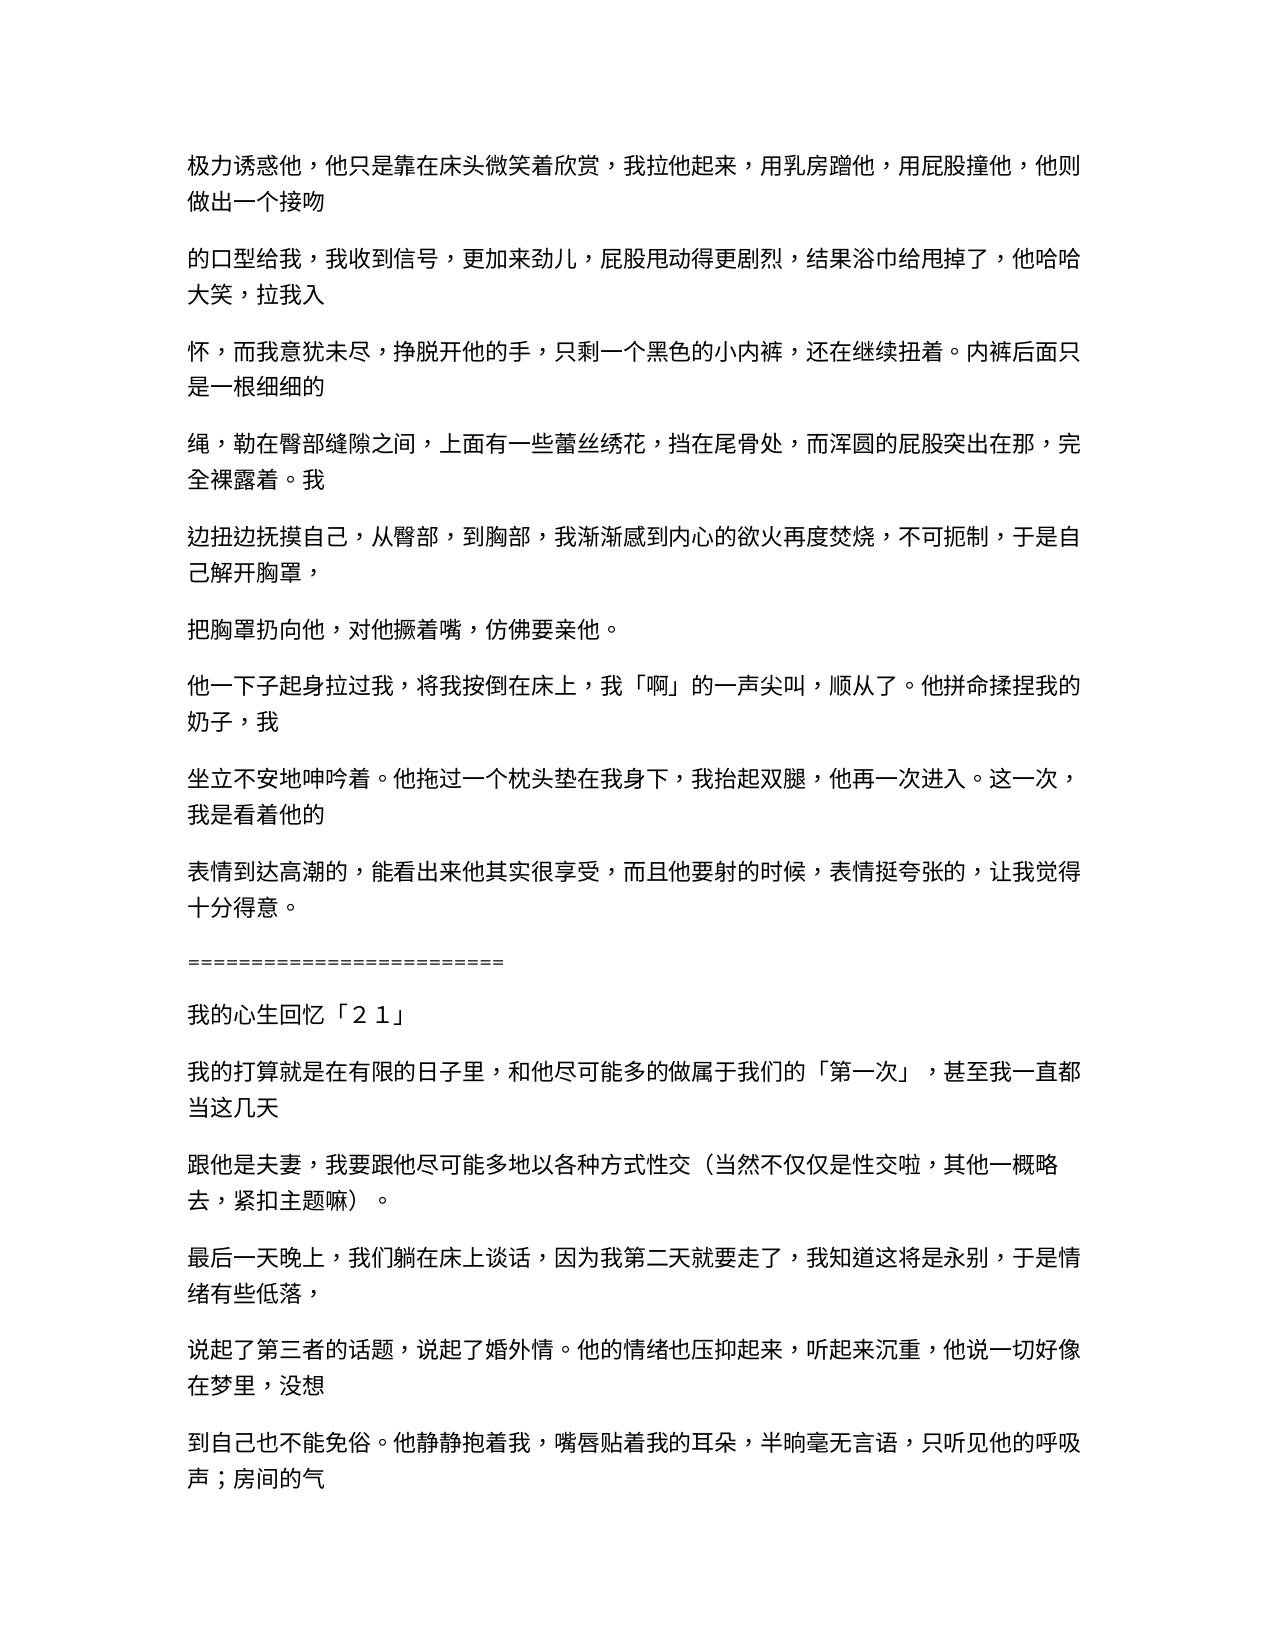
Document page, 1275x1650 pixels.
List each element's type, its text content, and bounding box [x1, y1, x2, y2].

text 怀，而我意犹未尽，挣脱开他的手，只剩一个黑色的小内裤，还在继续扭着。内裤后面只是一根细细的 [187, 335, 1087, 403]
text 表情到达高潮的，能看出来他其实很享受，而且他要射的时候，表情挺夸张的，让我觉得十分得意。 [187, 856, 1087, 923]
text 边扭边抚摸自己，从臀部，到胸部，我渐渐感到内心的欲火再度焚烧，不可扼制，于是自己解开胸罩， [187, 521, 1087, 588]
text 坐立不安地呻吟着。他拖过一个枕头垫在我身下，我抬起双腿，他再一次进入。这一次，我是看着他的 [187, 763, 1087, 830]
text 说起了第三者的话题，说起了婚外情。他的情绪也压抑起来，听起来沉重，他说一切好像在梦里，没想 [187, 1334, 1087, 1402]
text 我的打算就是在有限的日子里，和他尽可能多的做属于我们的「第一次」，甚至我一直都当这几天 [187, 1056, 1087, 1123]
text 到自己也不能免俗。他静静抱着我，嘴唇贴着我的耳朵，半晌毫无言语，只听见他的呼吸声；房间的气 [187, 1427, 1087, 1494]
text 绳，勒在臀部缝隙之间，上面有一些蕾丝绣花，挡在尾骨处，而浑圆的屁股突出在那，完全裸露着。我 [187, 428, 1087, 495]
text ========================= [187, 948, 1087, 975]
text 我的心生回忆「２１」 [187, 999, 1087, 1031]
text 的口型给我，我收到信号，更加来劲儿，屁股甩动得更剧烈，结果浴巾给甩掉了，他哈哈大笑，拉我入 [187, 243, 1087, 310]
text 极力诱惑他，他只是靠在床头微笑着欣赏，我拉他起来，用乳房蹭他，用屁股撞他，他则做出一个接吻 [187, 150, 1087, 217]
text 把胸罩扔向他，对他撅着嘴，仿佛要亲他。 [187, 613, 1087, 645]
text 他一下子起身拉过我，将我按倒在床上，我「啊」的一声尖叫，顺从了。他拼命揉捏我的奶子，我 [187, 670, 1087, 737]
text 最后一天晚上，我们躺在床上谈话，因为我第二天就要走了，我知道这将是永别，于是情绪有些低落， [187, 1242, 1087, 1309]
text 跟他是夫妻，我要跟他尽可能多地以各种方式性交（当然不仅仅是性交啦，其他一概略去，紧扣主题嘛）。 [187, 1149, 1087, 1216]
